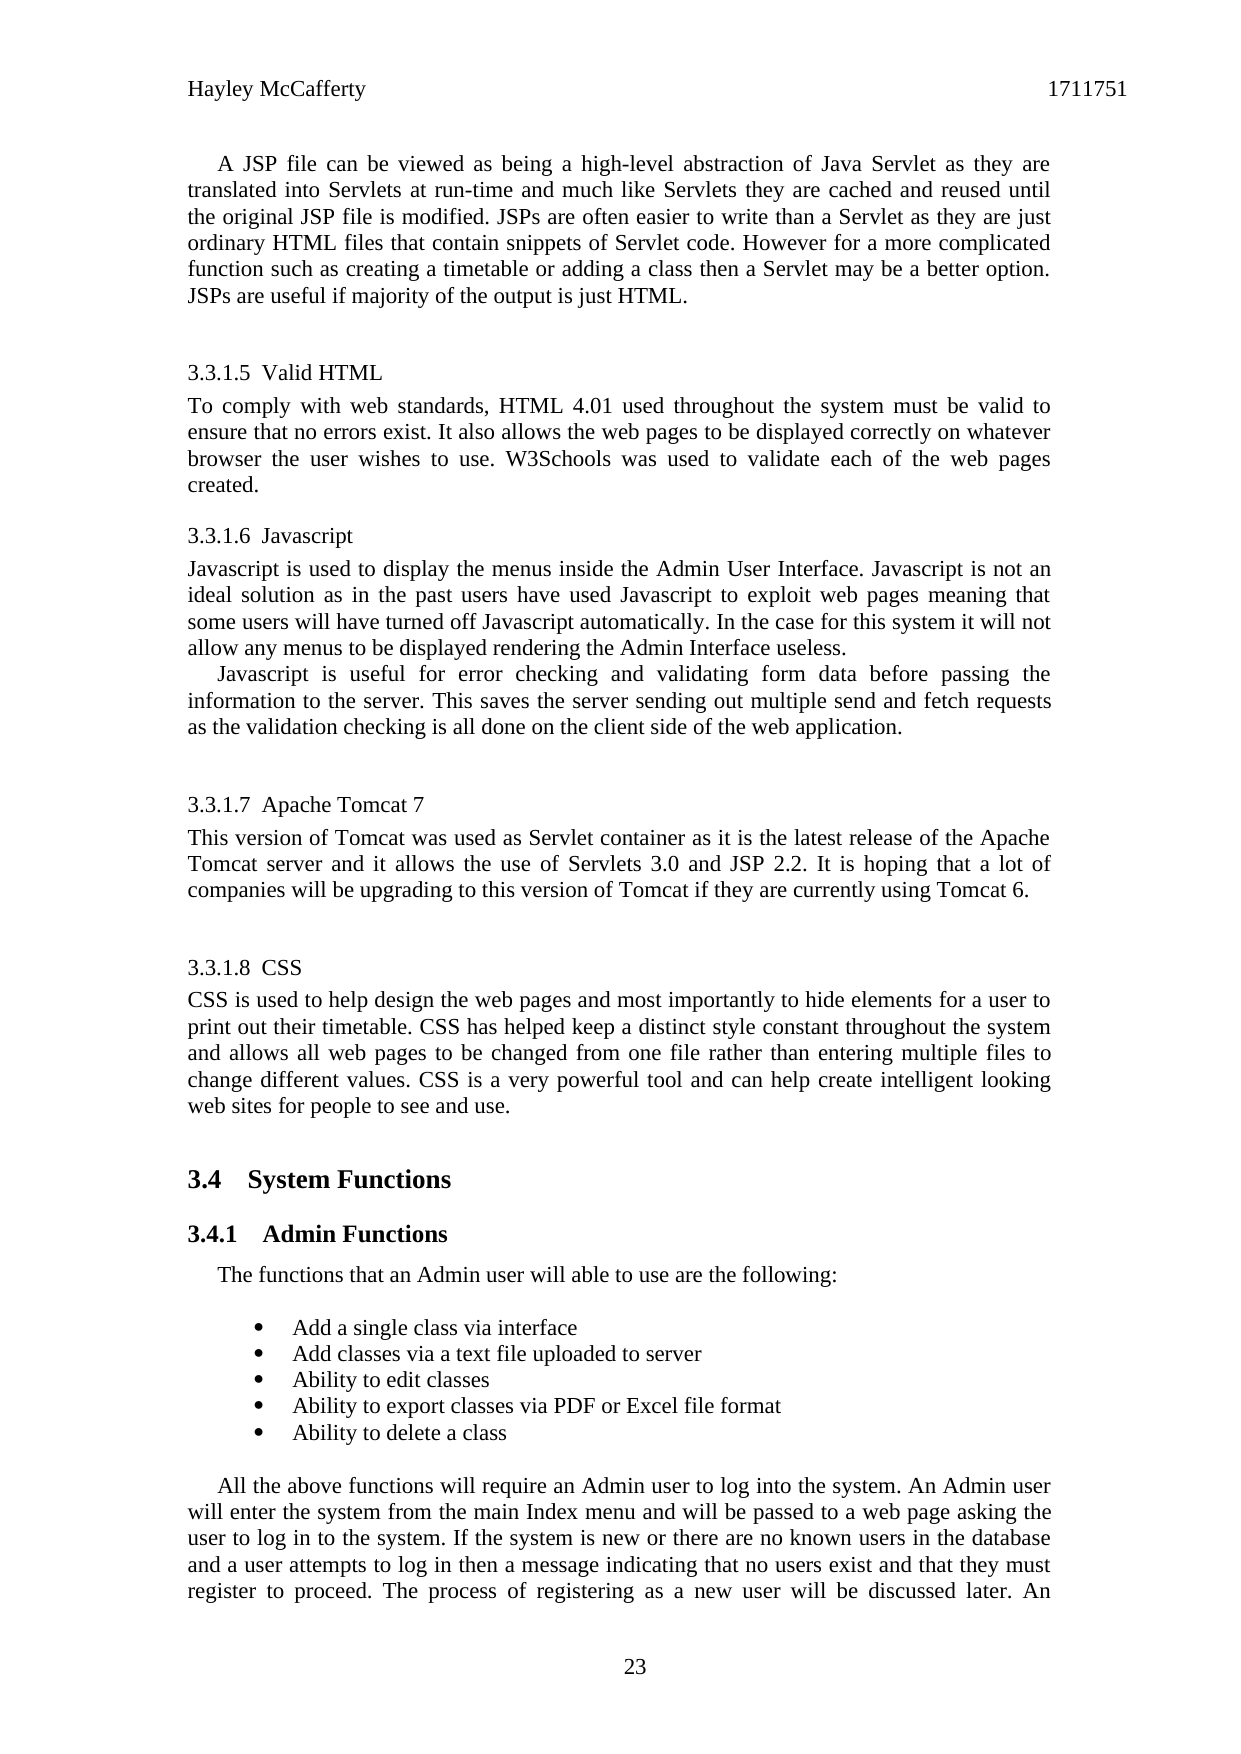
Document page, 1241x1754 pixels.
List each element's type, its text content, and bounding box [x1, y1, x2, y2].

subtitle Javascript [187, 522, 1053, 549]
text The functions that an Admin user will able to use are the following: [187, 1261, 1053, 1287]
subtitle Valid HTML [187, 359, 1053, 386]
text This version of Tomcat was used as Servlet container as it is the latest release of the Apache Tomcat server and it allows the use of Servlets 3.0 and JSP 2.2. It is hoping that a lot of companies will be upgrading to this version of Tomcat if they are currently using Tomcat 6. [187, 823, 1053, 903]
subtitle Admin Functions [187, 1219, 1053, 1248]
subtitle System Functions [187, 1163, 1053, 1194]
list Add classes via a text file uploaded to server [254, 1340, 1053, 1366]
text Javascript is useful for error checking and validating form data before passing the information to the server. This saves the server sending out multiple send and fetch requests as the validation checking is all done on the client side of the web application. [187, 661, 1053, 739]
list Add a single class via interface [254, 1313, 1053, 1340]
text A JSP file can be viewed as being a high-level abstraction of Java Servlet as they are translated into Servlets at run-time and much like Servlets they are cached and reused until the original JSP file is modified. JSPs are often easier to write than a Servlet as they are just ordinary HTML files that contain snippets of Servlet code. However for a more complicated function such as creating a timetable or adding a class then a Servlet may be a better option. JSPs are useful if majority of the output is just HTML. [187, 150, 1053, 308]
list Ability to edit classes [254, 1366, 1053, 1393]
text Javascript is used to display the menus inside the Admin User Interface. Javascript is not an ideal solution as in the past users have used Javascript to exploit web pages meaning that some users will have turned off Javascript automatically. In the case for this system it will not allow any menus to be displayed rendering the Admin Interface useless. [187, 555, 1053, 661]
text CSS is used to help design the web pages and most importantly to hide elements for a user to print out their timetable. CSS has helped keep a distinct style constant throughout the system and allows all web pages to be changed from one file rather than entering multiple files to change different values. CSS is a very powerful tool and can help create intelligent looking web sites for people to see and use. [187, 987, 1053, 1118]
list Ability to export classes via PDF or Excel file format [254, 1393, 1053, 1419]
list Ability to delete a class [254, 1419, 1053, 1445]
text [187, 1472, 1053, 1603]
text To comply with web standards, HTML 4.01 used throughout the system must be valid to ensure that no errors exist. It also allows the web pages to be displayed correctly on whatever browser the user wishes to use. W3Schools was used to validate each of the web pages created. [187, 392, 1053, 497]
subtitle CSS [187, 954, 1053, 980]
subtitle Apache Tomcat 7 [187, 791, 1053, 817]
